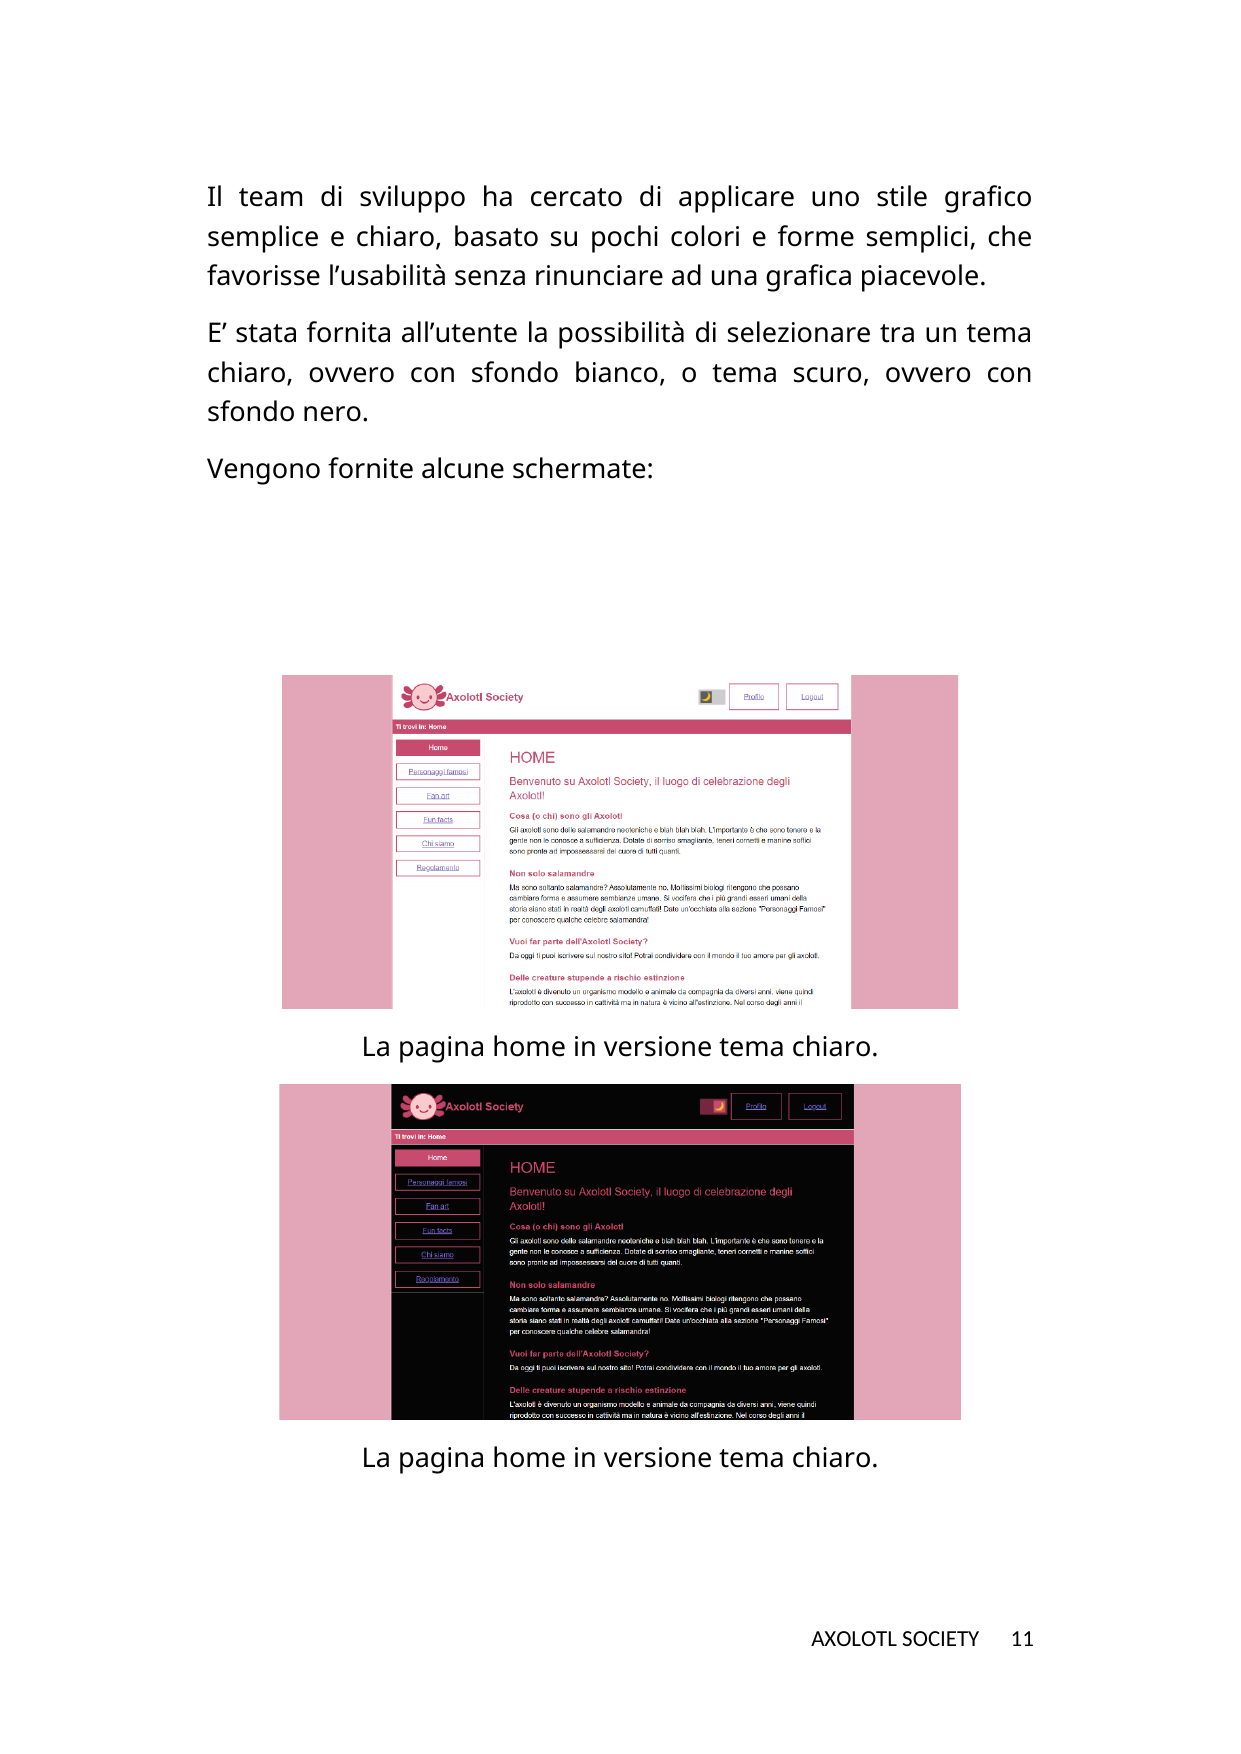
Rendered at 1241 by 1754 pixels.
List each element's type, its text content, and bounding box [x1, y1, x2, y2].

picture [282, 675, 959, 1009]
text La pagina home in versione tema chiaro. [207, 1438, 1033, 1475]
text E’ stata fornita all’utente la possibilità di selezionare tra un tema chiaro, ovvero con sfondo bianco, o tema scuro, ovvero con sfondo nero. [207, 313, 1033, 430]
picture [279, 1084, 961, 1420]
text Vengono fornite alcune schermate: [207, 449, 1033, 486]
text La pagina home in versione tema chiaro. [207, 1028, 1033, 1065]
